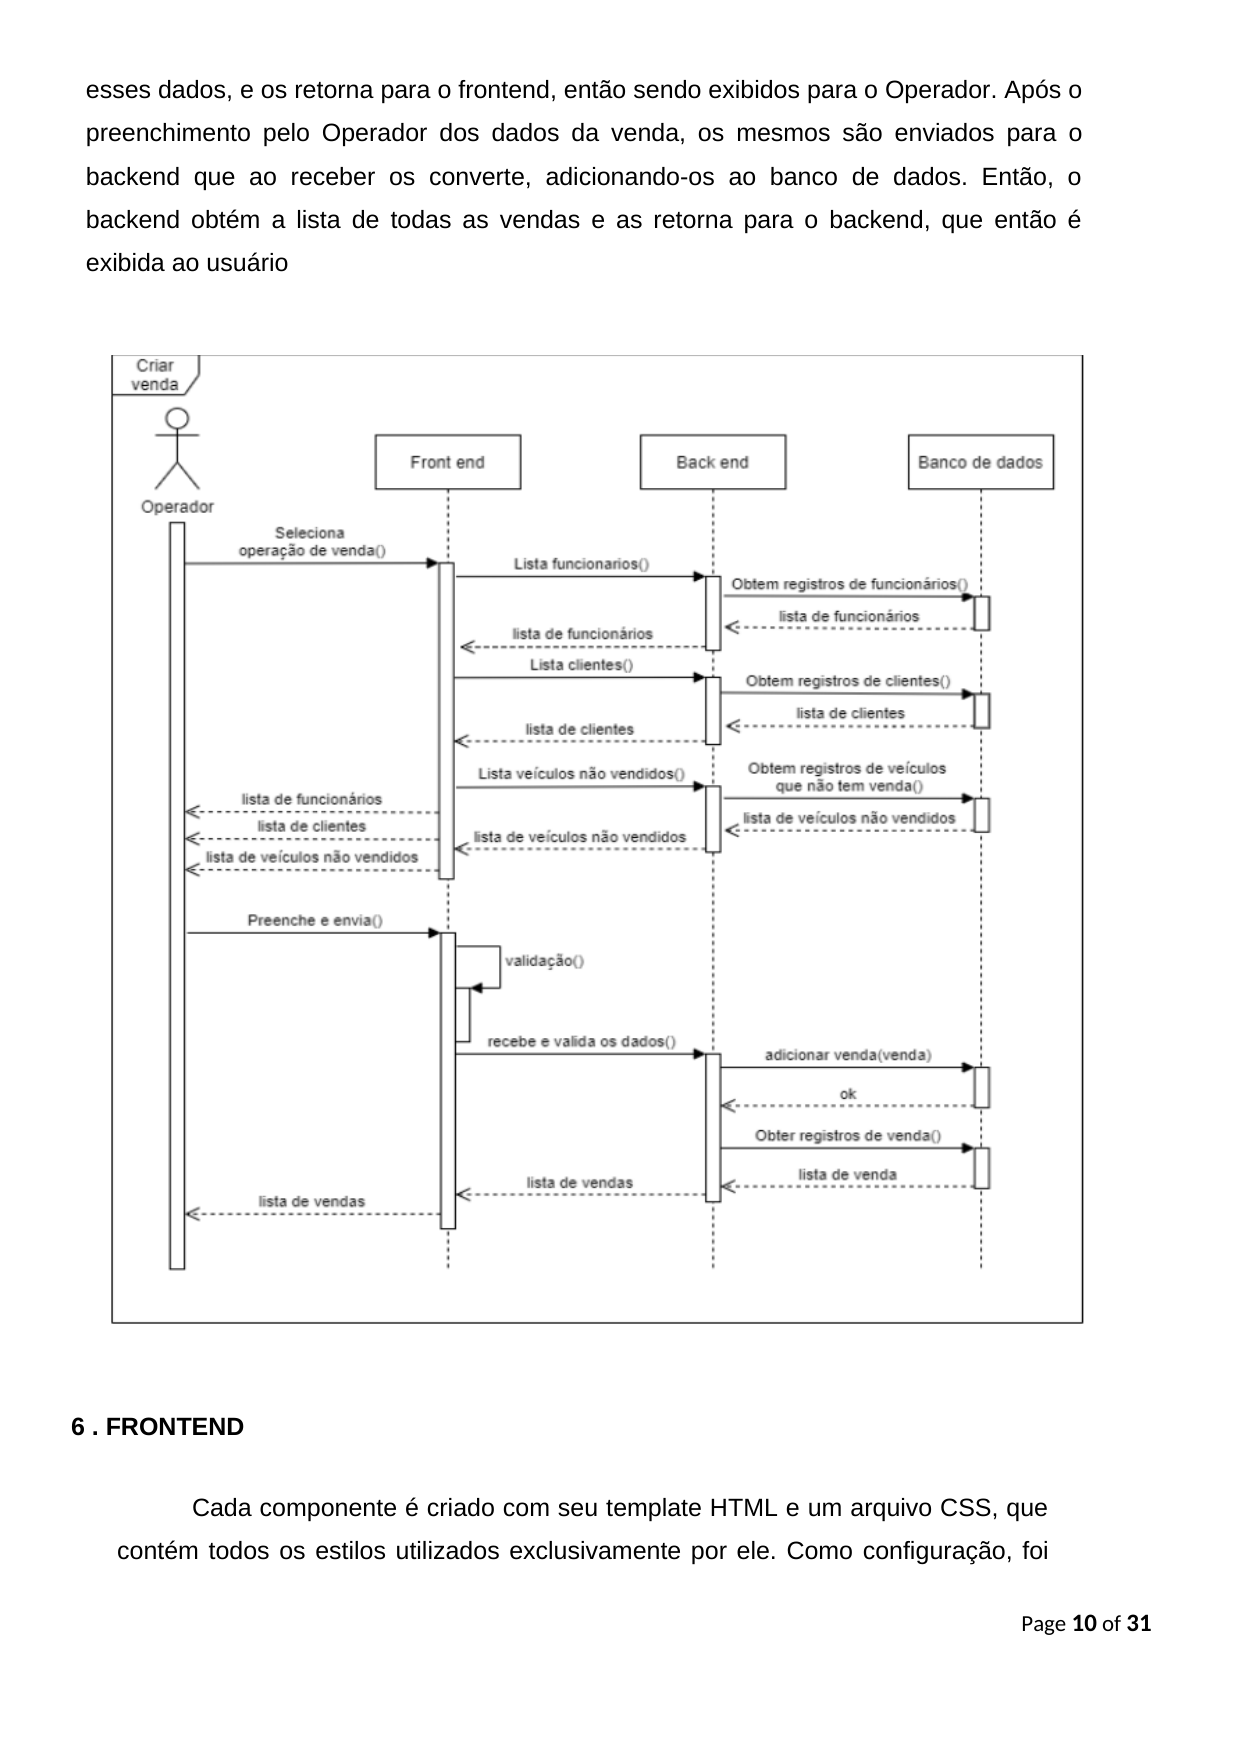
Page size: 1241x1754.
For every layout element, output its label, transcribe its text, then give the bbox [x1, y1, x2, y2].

picture [106, 355, 1096, 1338]
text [117, 1493, 1050, 1565]
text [86, 75, 1084, 276]
subtitle 6 . FRONTEND [71, 1412, 730, 1441]
